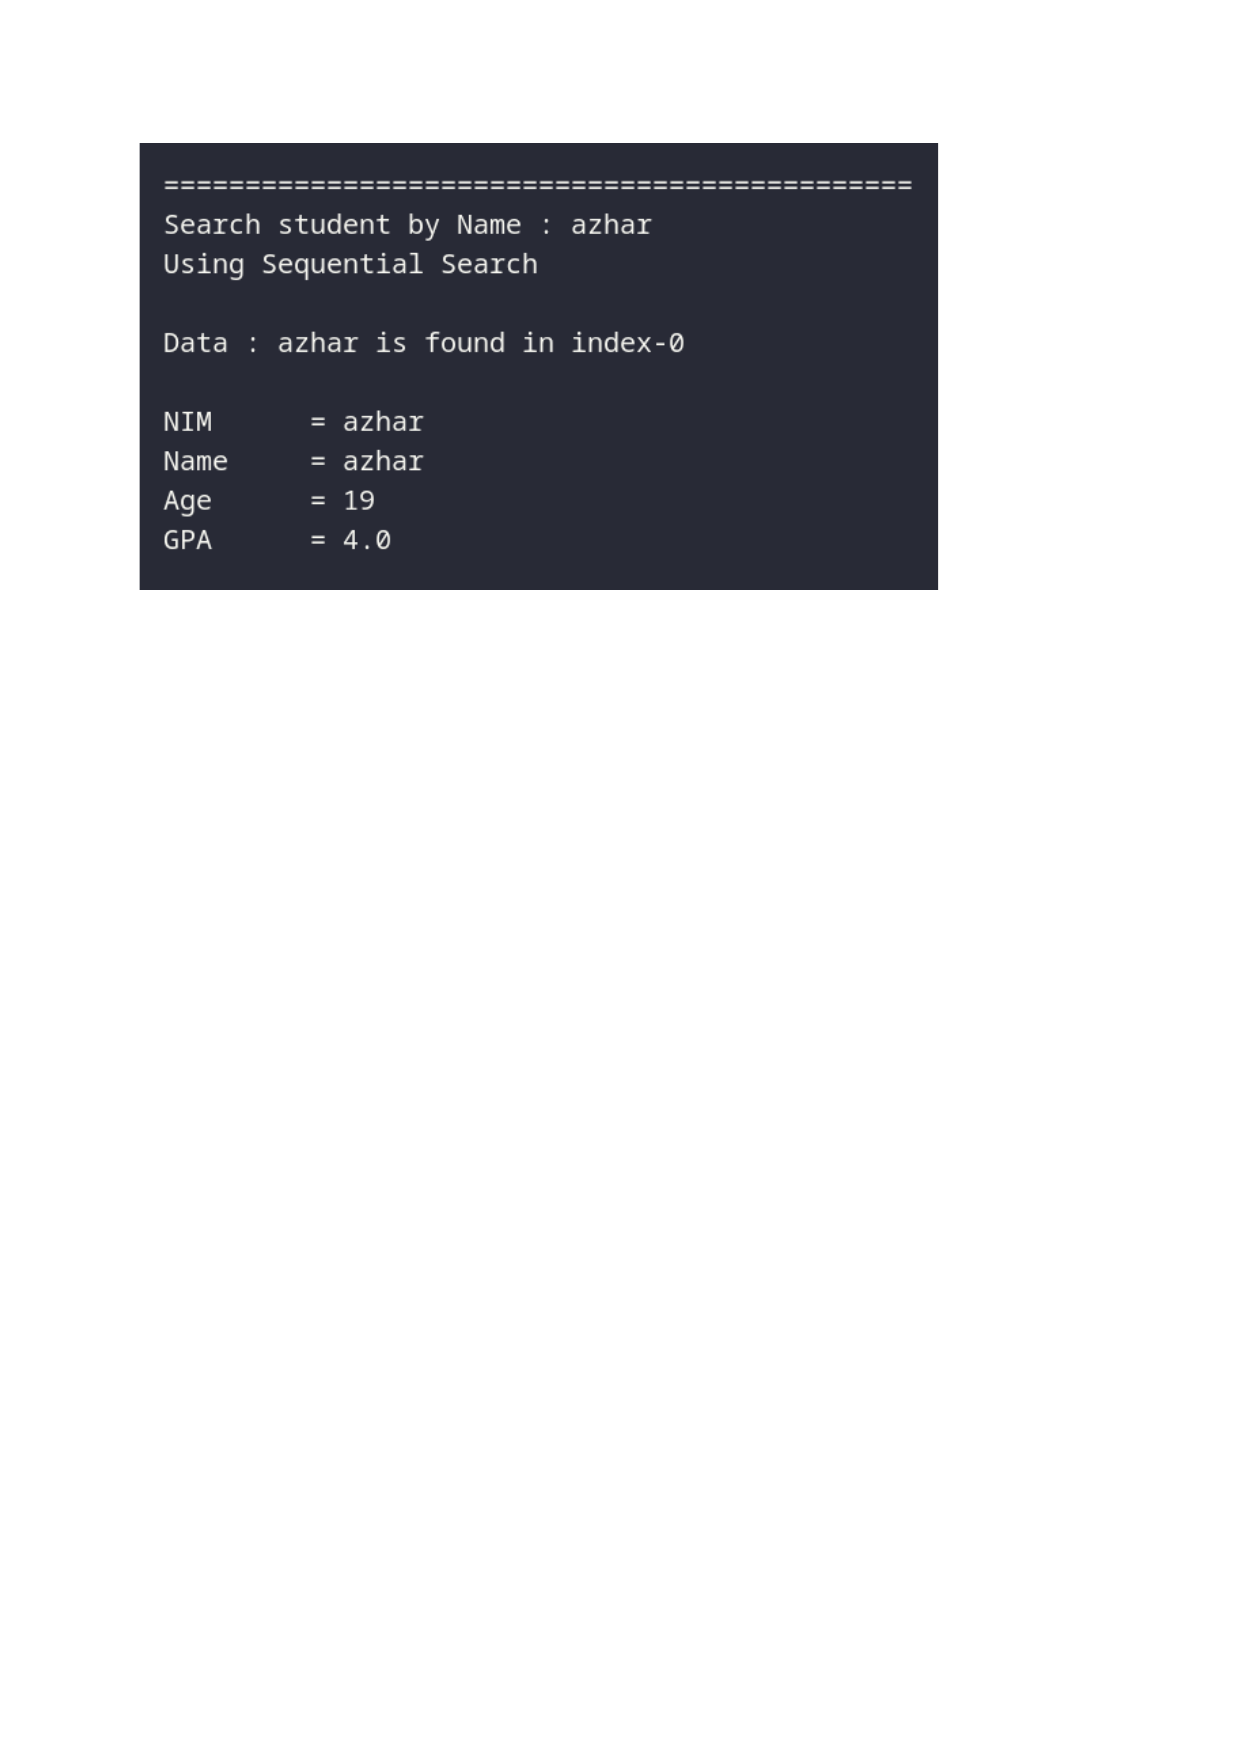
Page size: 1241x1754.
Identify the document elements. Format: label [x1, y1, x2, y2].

picture [139, 143, 939, 590]
